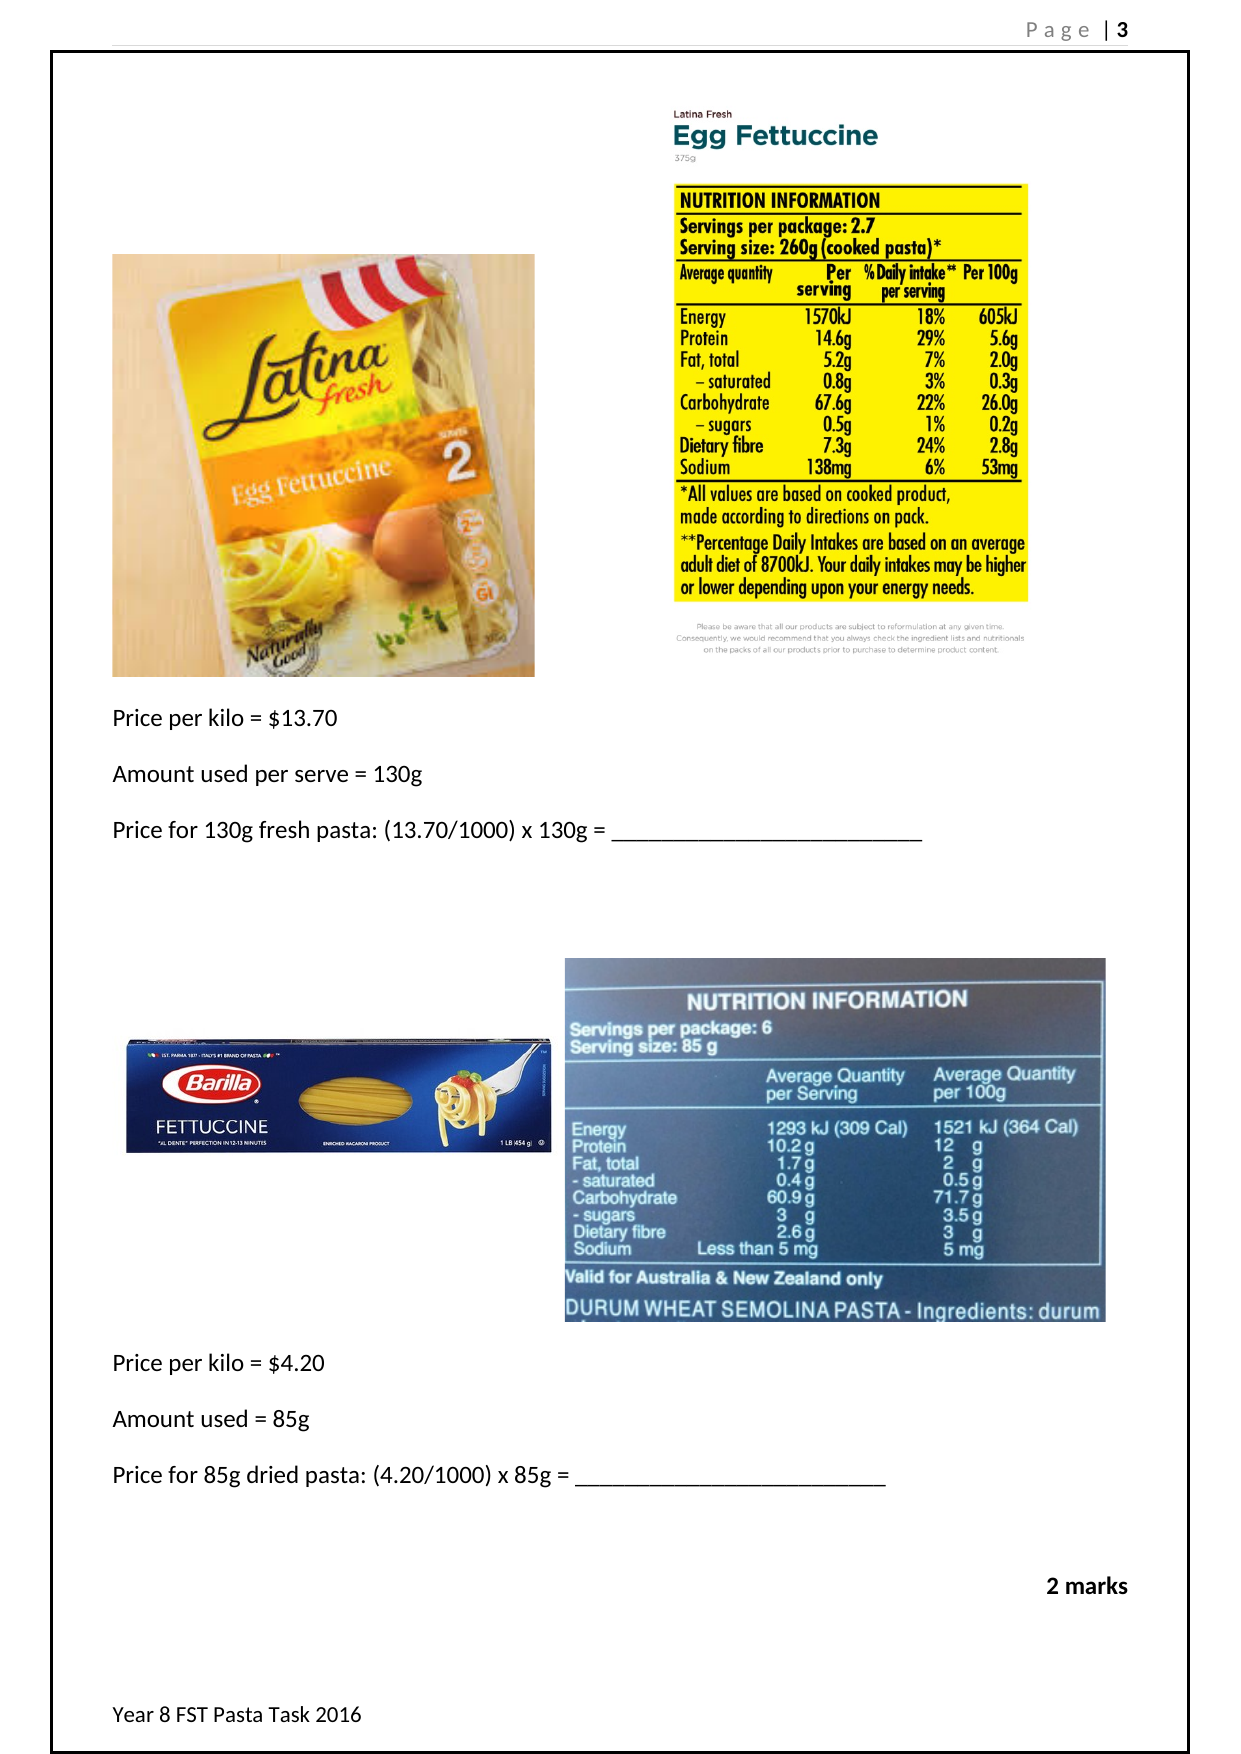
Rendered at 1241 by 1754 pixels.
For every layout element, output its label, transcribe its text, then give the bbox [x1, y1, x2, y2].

picture [112, 254, 535, 677]
text Price for 85g dried pasta: (4.20/1000) x 85g = _________________________ [112, 1459, 1128, 1489]
text Price per kilo = $4.20 [112, 1347, 1128, 1378]
text Amount used = 85g [112, 1403, 1128, 1433]
text Amount used per serve = 130g [112, 758, 1128, 788]
text Price for 130g fresh pasta: (13.70/1000) x 130g = _________________________ [112, 814, 1128, 844]
text 2 marks [112, 1570, 1128, 1601]
picture [112, 869, 1106, 1322]
text Price per kilo = $13.70 [112, 702, 1128, 733]
picture [637, 73, 1064, 677]
